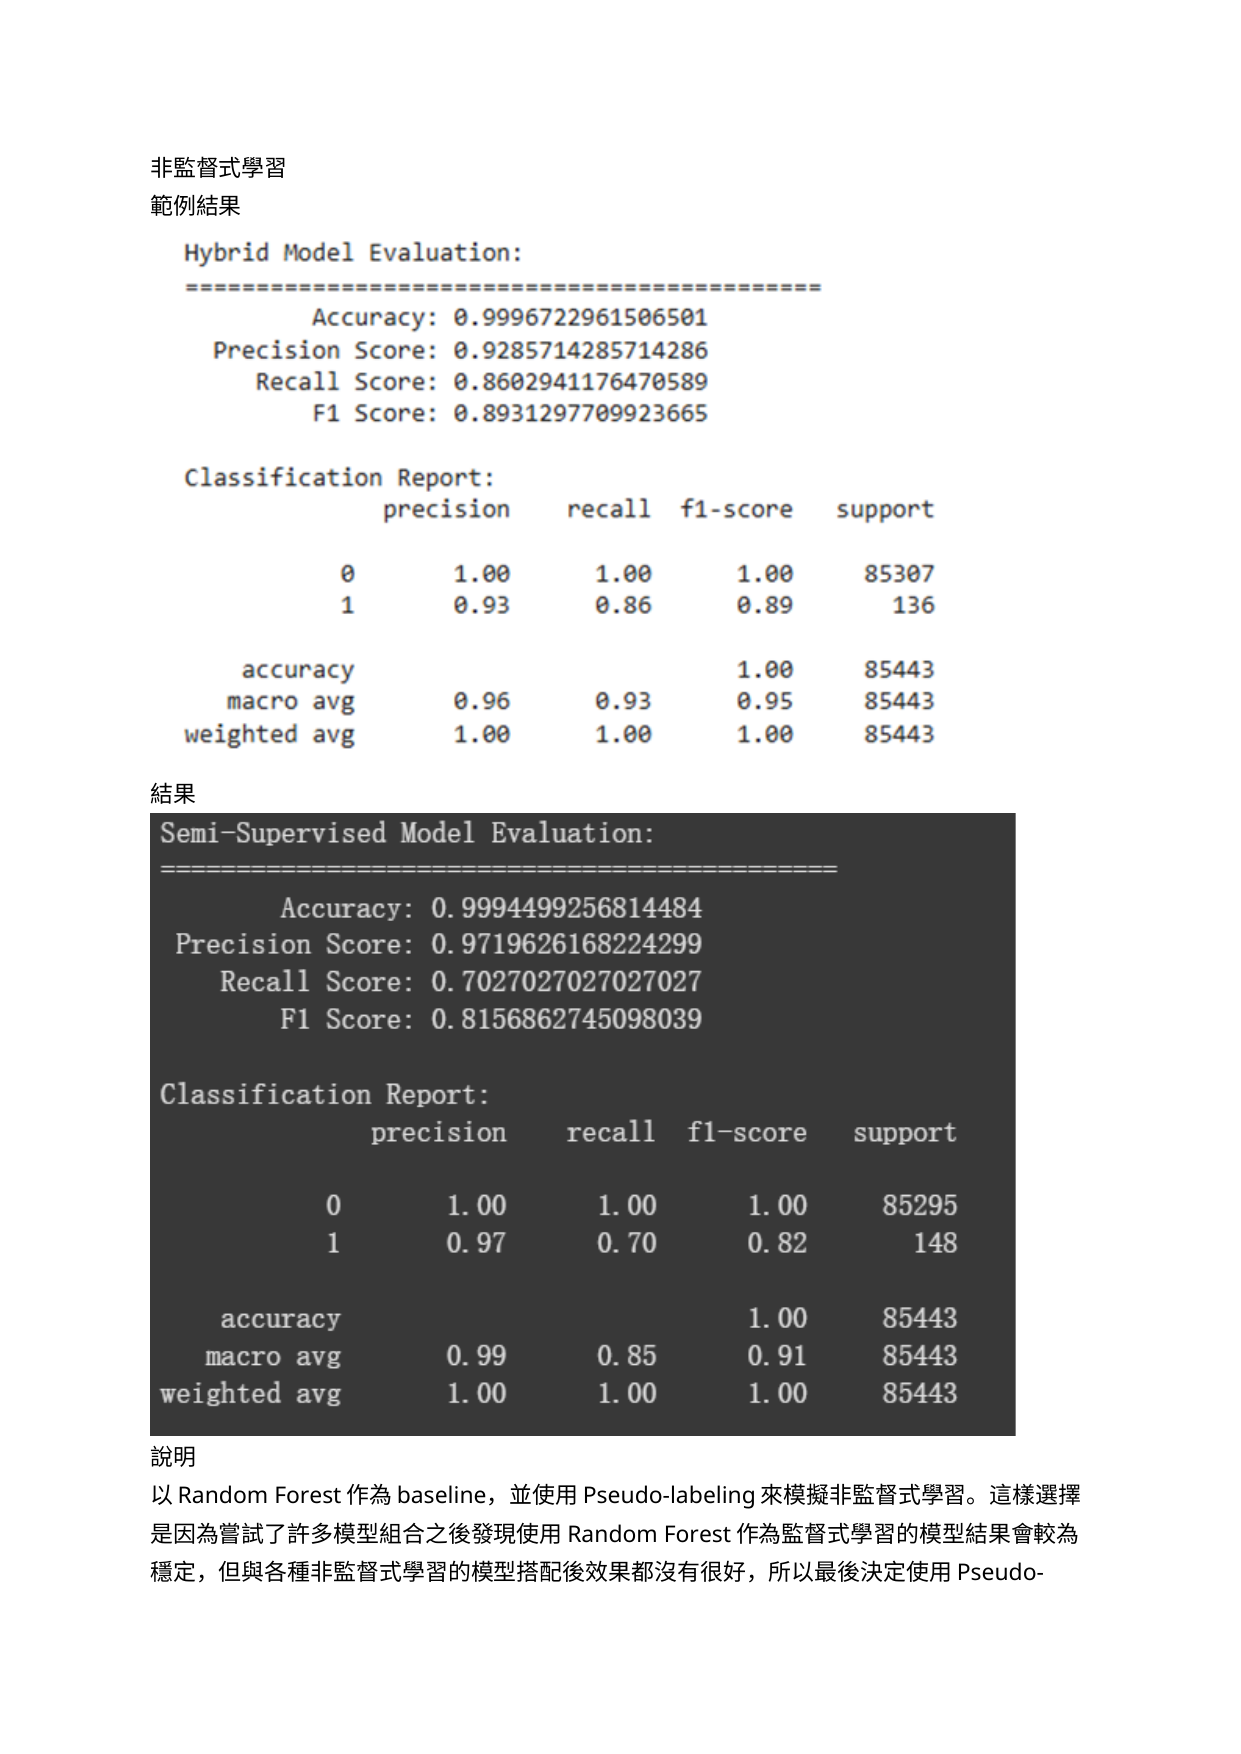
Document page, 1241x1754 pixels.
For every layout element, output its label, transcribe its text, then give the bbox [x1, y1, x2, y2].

text 非監督式學習 [150, 150, 1090, 183]
picture [150, 226, 972, 772]
text 範例結果 [150, 188, 1090, 221]
text 結果 [150, 775, 1090, 809]
picture [150, 813, 1016, 1436]
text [150, 1477, 1090, 1587]
text 說明 [150, 1439, 1090, 1472]
